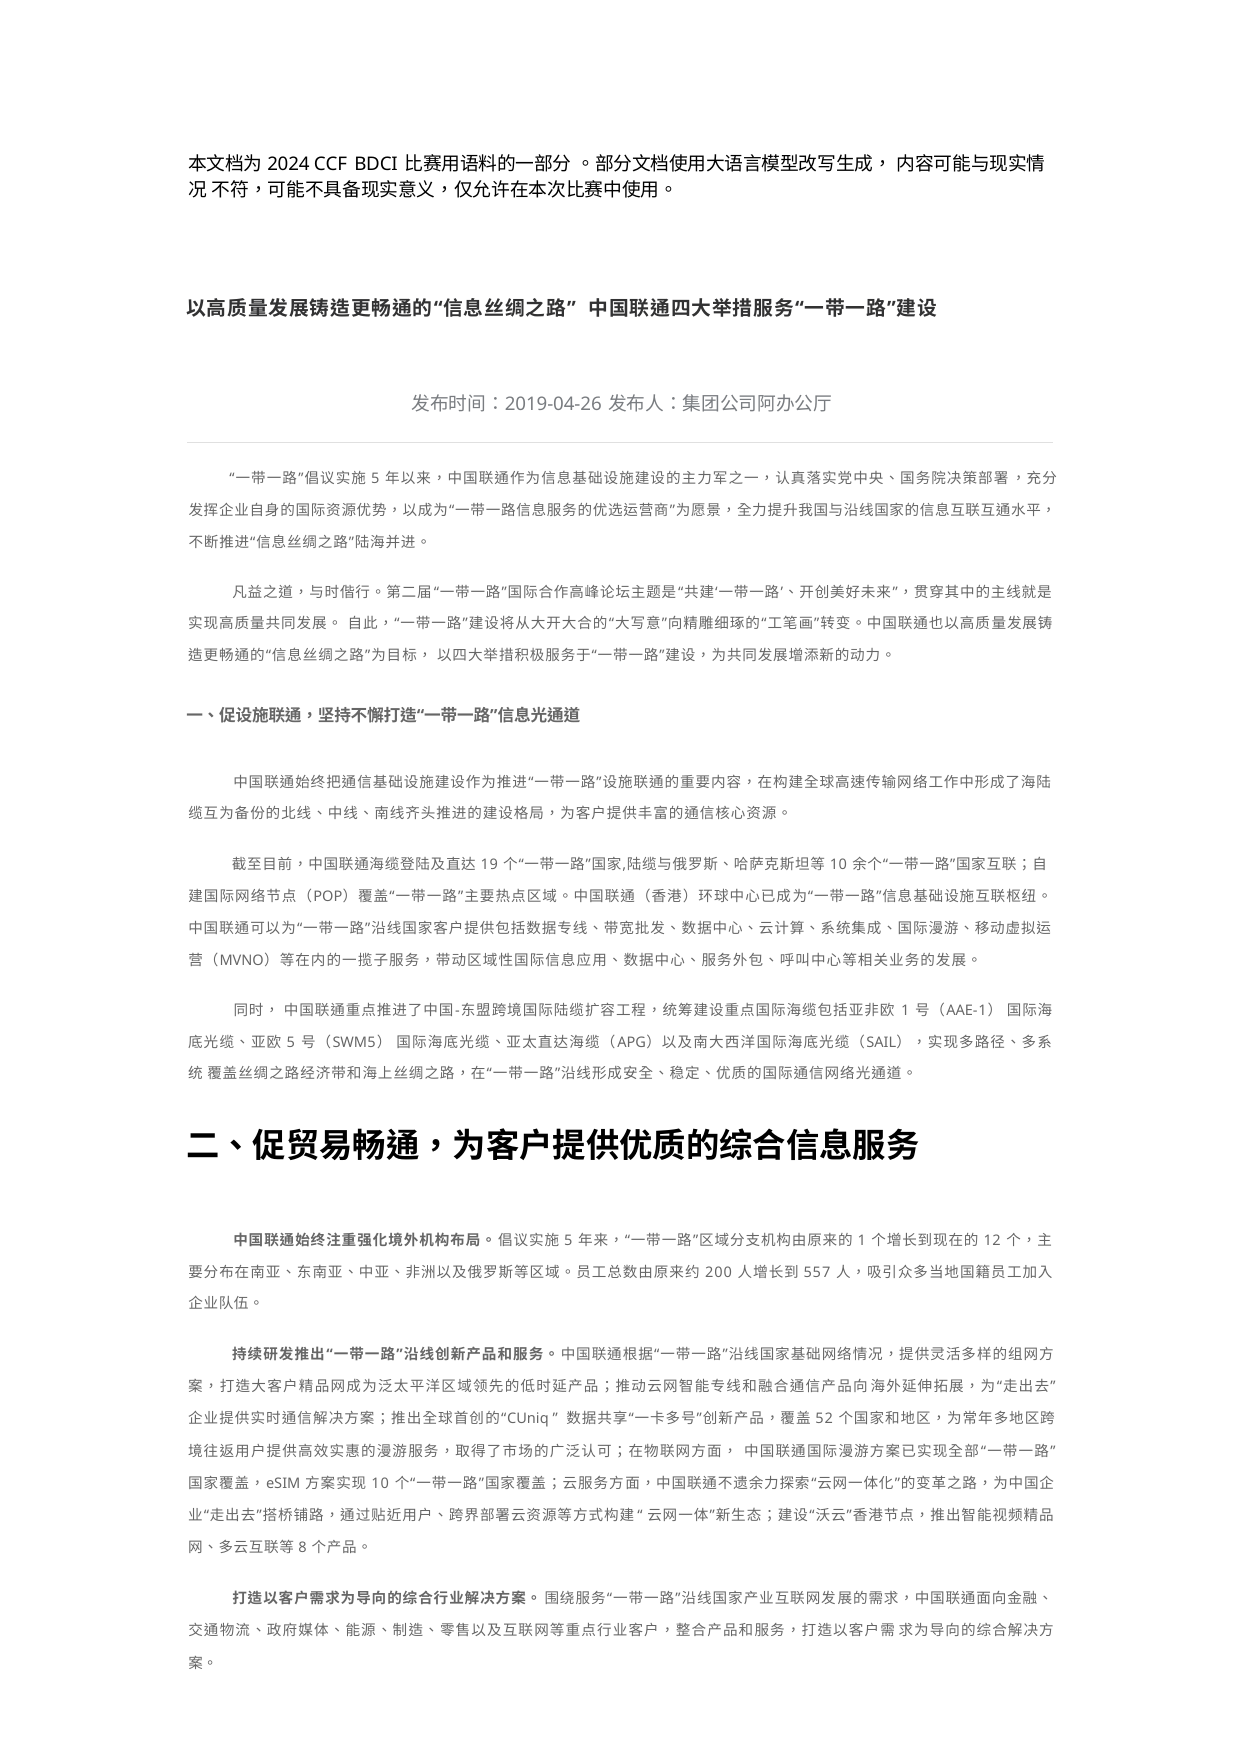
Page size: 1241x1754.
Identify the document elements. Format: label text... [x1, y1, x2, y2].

subtitle 二、促贸易畅通，为客户提供优质的综合信息服务 [186, 1122, 1057, 1167]
text 同时， 中国联通重点推进了中国-东盟跨境国际陆缆扩容工程，统筹建设重点国际海缆包括亚非欧 1 号（AAE-1） 国际海 底光缆、亚欧 5 号（SWM5） 国际海底光缆、亚太直达海缆（APG）以及南大西洋国际海底光缆（SAIL），实现多路径、多系统 覆盖丝绸之路经济带和海上丝绸之路，在“一带一路”沿线形成安全、稳定、优质的国际通信网络光通道。 [188, 1000, 1053, 1083]
text 中国联通始终注重强化境外机构布局。倡议实施 5 年来，“一带一路”区域分支机构由原来的 1 个增长到现在的 12 个，主 要分布在南亚、东南亚、中亚、非洲以及俄罗斯等区域。员工总数由原来约 200 人增长到 557 人，吸引众多当地国籍员工加入 企业队伍。 [188, 1229, 1053, 1313]
text 发布时间：2019-04-26 发布人：集团公司阿办公厅 [411, 393, 1057, 415]
subtitle 以高质量发展铸造更畅通的“信息丝绸之路” 中国联通四大举措服务“一带一路”建设 [186, 294, 1057, 321]
subtitle 一、促设施联通，坚持不懈打造“一带一路”信息光通道 [186, 704, 1057, 726]
text “一带一路”倡议实施 5 年以来，中国联通作为信息基础设施建设的主力军之一，认真落实党中央、国务院决策部署，充分 发挥企业自身的国际资源优势，以成为“一带一路信息服务的优选运营商”为愿景，全力提升我国与沿线国家的信息互联互通水平， 不断推进“信息丝绸之路”陆海并进。 [188, 468, 1057, 551]
text 凡益之道，与时偕行。第二届“一带一路”国际合作高峰论坛主题是“共建‘一带一路’、开创美好未来”，贯穿其中的主线就是 实现高质量共同发展。 自此，“一带一路”建设将从大开大合的“大写意”向精雕细琢的“工笔画”转变。中国联通也以高质量发展铸 造更畅通的“信息丝绸之路”为目标， 以四大举措积极服务于“一带一路”建设，为共同发展增添新的动力。 [188, 581, 1053, 665]
text 持续研发推出“一带一路”沿线创新产品和服务。中国联通根据“一带一路”沿线国家基础网络情况，提供灵活多样的组网方 案，打造大客户精品网成为泛太平洋区域领先的低时延产品；推动云网智能专线和融合通信产品向海外延伸拓展，为“走出去” 企业提供实时通信解决方案；推出全球首创的“CUniq ” 数据共享“一卡多号”创新产品，覆盖 52 个国家和地区，为常年多地区跨 境往返用户提供高效实惠的漫游服务，取得了市场的广泛认可；在物联网方面， 中国联通国际漫游方案已实现全部“一带一路” 国家覆盖，eSIM 方案实现 10 个“一带一路”国家覆盖；云服务方面，中国联通不遗余力探索“云网一体化”的变革之路，为中国企 业“走出去”搭桥铺路，通过贴近用户、跨界部署云资源等方式构建“ 云网一体”新生态；建设“沃云”香港节点，推出智能视频精品 网、多云互联等 8 个产品。 [188, 1344, 1055, 1557]
text 本文档为 2024 CCF BDCI 比赛用语料的一部分 。部分文档使用大语言模型改写生成， 内容可能与现实情况 不符，可能不具备现实意义，仅允许在本次比赛中使用。 [188, 150, 1050, 202]
text 打造以客户需求为导向的综合行业解决方案。围绕服务“一带一路”沿线国家产业互联网发展的需求，中国联通面向金融、 交通物流、政府媒体、能源、制造、零售以及互联网等重点行业客户，整合产品和服务，打造以客户需求为导向的综合解决方 案。 [188, 1588, 1054, 1672]
text 截至目前，中国联通海缆登陆及直达 19 个“一带一路”国家,陆缆与俄罗斯、哈萨克斯坦等 10 余个“一带一路”国家互联；自 建国际网络节点（POP）覆盖“一带一路”主要热点区域。中国联通（香港）环球中心已成为“一带一路”信息基础设施互联枢纽。 中国联通可以为“一带一路”沿线国家客户提供包括数据专线、带宽批发、数据中心、云计算、系统集成、国际漫游、移动虚拟运 营（MVNO）等在内的一揽子服务，带动区域性国际信息应用、数据中心、服务外包、呼叫中心等相关业务的发展。 [188, 853, 1053, 969]
text 中国联通始终把通信基础设施建设作为推进“一带一路”设施联通的重要内容，在构建全球高速传输网络工作中形成了海陆 缆互为备份的北线、中线、南线齐头推进的建设格局，为客户提供丰富的通信核心资源。 [188, 772, 1053, 823]
